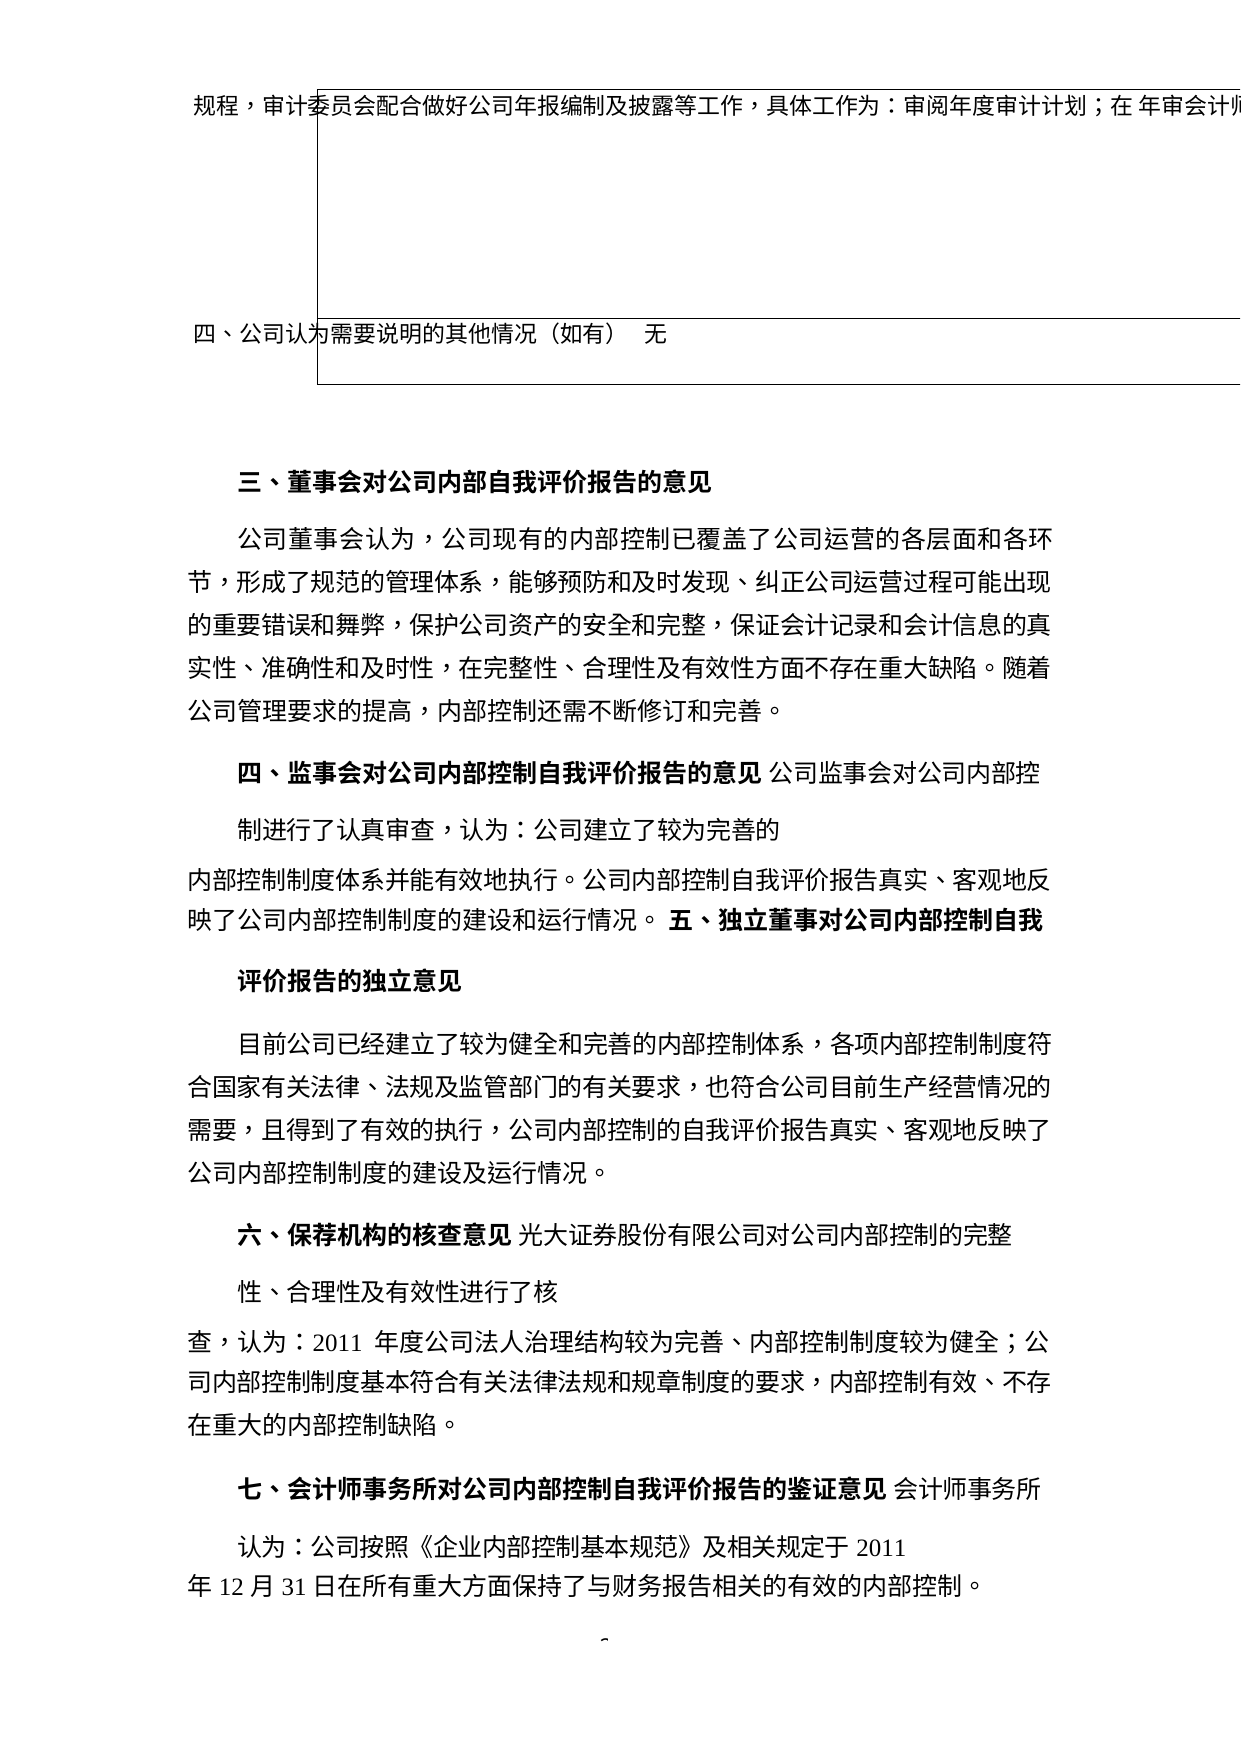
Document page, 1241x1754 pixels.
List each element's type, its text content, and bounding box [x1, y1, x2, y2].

text 七、会计师事务所对公司内部控制自我评价报告的鉴证意见 会计师事务所认为：公司按照《企业内部控制基本规范》及相关规定于 2011 [237, 1452, 1055, 1568]
text 公司董事会认为，公司现有的内部控制已覆盖了公司运营的各层面和各环 节，形成了规范的管理体系，能够预防和及时发现、纠正公司运营过程可能出现 的重要错误和舞弊，保护公司资产的安全和完整，保证会计记录和会计信息的真 实性、准确性和及时性，在完整性、合理性及有效性方面不存在重大缺陷。随着 公司管理要求的提高，内部控制还需不断修订和完善。 [187, 522, 1053, 728]
text 映了公司内部控制制度的建设和运行情况。 五、独立董事对公司内部控制自我评价报告的独立意见 [187, 903, 1054, 998]
text 四、监事会对公司内部控制自我评价报告的意见 公司监事会对公司内部控制进行了认真审查，认为：公司建立了较为完善的 [237, 756, 1054, 847]
subtitle 年 12 月 31 日在所有重大方面保持了与财务报告相关的有效的内部控制。 [187, 1569, 1054, 1603]
subtitle 内部控制制度体系并能有效地执行。公司内部控制自我评价报告真实、客观地反 [187, 869, 1115, 894]
subtitle 目前公司已经建立了较为健全和完善的内部控制体系，各项内部控制制度符 合国家有关法律、法规及监管部门的有关要求，也符合公司目前生产经营情况的 需要，且得到了有效的执行，公司内部控制的自我评价报告真实、客观地反映了 公司内部控制制度的建设及运行情况。 [187, 1027, 1053, 1189]
text 六、保荐机构的核查意见 光大证券股份有限公司对公司内部控制的完整性、合理性及有效性进行了核 [237, 1218, 1054, 1308]
text 司内部控制制度基本符合有关法律法规和规章制度的要求，内部控制有效、不存 在重大的内部控制缺陷。 [187, 1364, 1053, 1442]
text 三、董事会对公司内部自我评价报告的意见 [237, 465, 1054, 499]
subtitle 查，认为：2011 年度公司法人治理结构较为完善、内部控制制度较为健全；公 [187, 1331, 1054, 1357]
